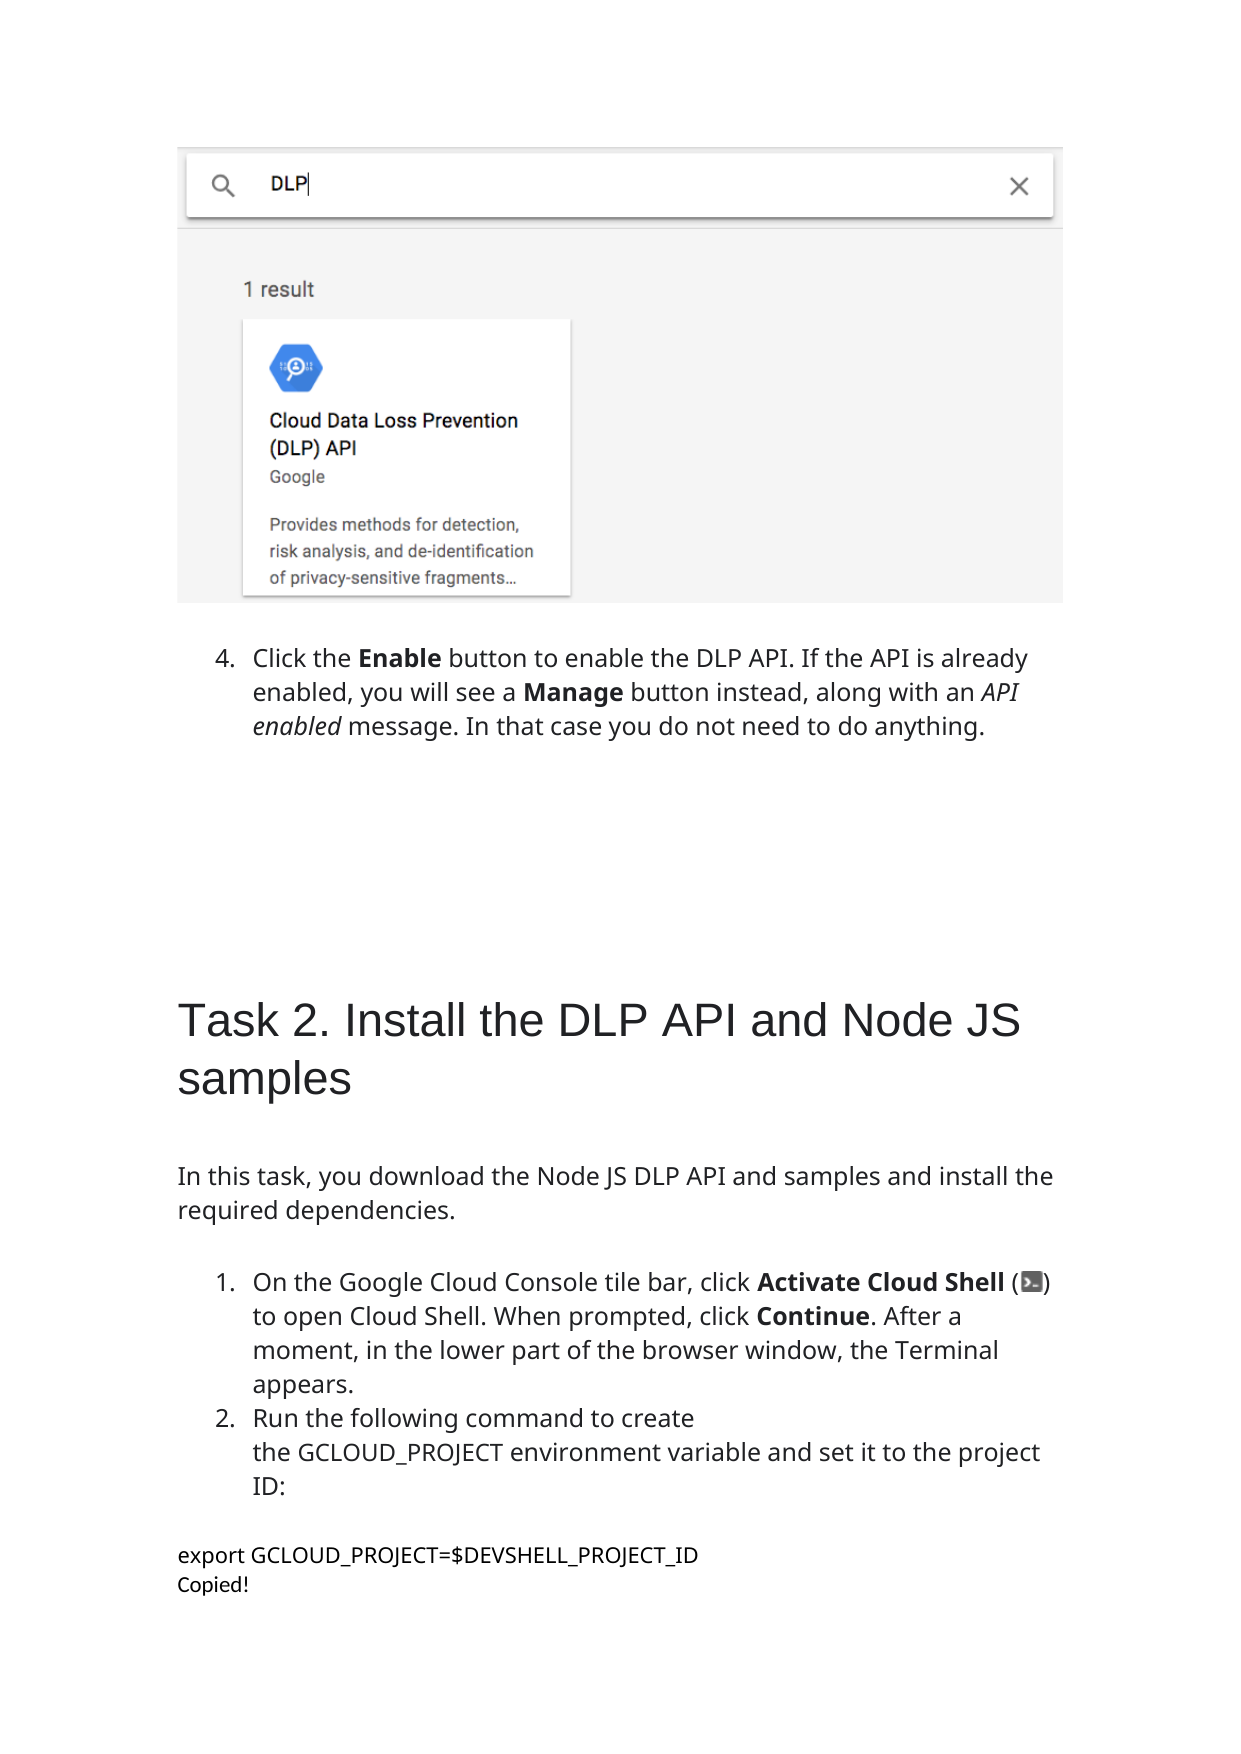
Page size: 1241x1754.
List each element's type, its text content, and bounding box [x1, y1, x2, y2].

list On the Google Cloud Console tile bar, click Activate Cloud Shell () to open Cloud Shell. When prompted, click Continue. After a moment, in the lower part of the browser window, the Terminal appears. [215, 1264, 1063, 1401]
text In this task, you download the Node JS DLP API and samples and install the required dependencies. [177, 1159, 1063, 1227]
picture [177, 147, 1063, 603]
list Click the Enable button to enable the DLP API. If the API is already enabled, you will see a Manage button instead, along with an API enabled message. In that case you do not need to do anything. [215, 640, 1063, 742]
list Run the following command to create the GCLOUD_PROJECT environment variable and set it to the project ID: [215, 1401, 1063, 1503]
text export GCLOUD_PROJECT=$DEVSHELL_PROJECT_ID [177, 1541, 1063, 1570]
text Copied! [177, 1570, 1063, 1598]
picture [1018, 1271, 1043, 1292]
subtitle Task 2. Install the DLP API and Node JS samples [177, 992, 1063, 1105]
